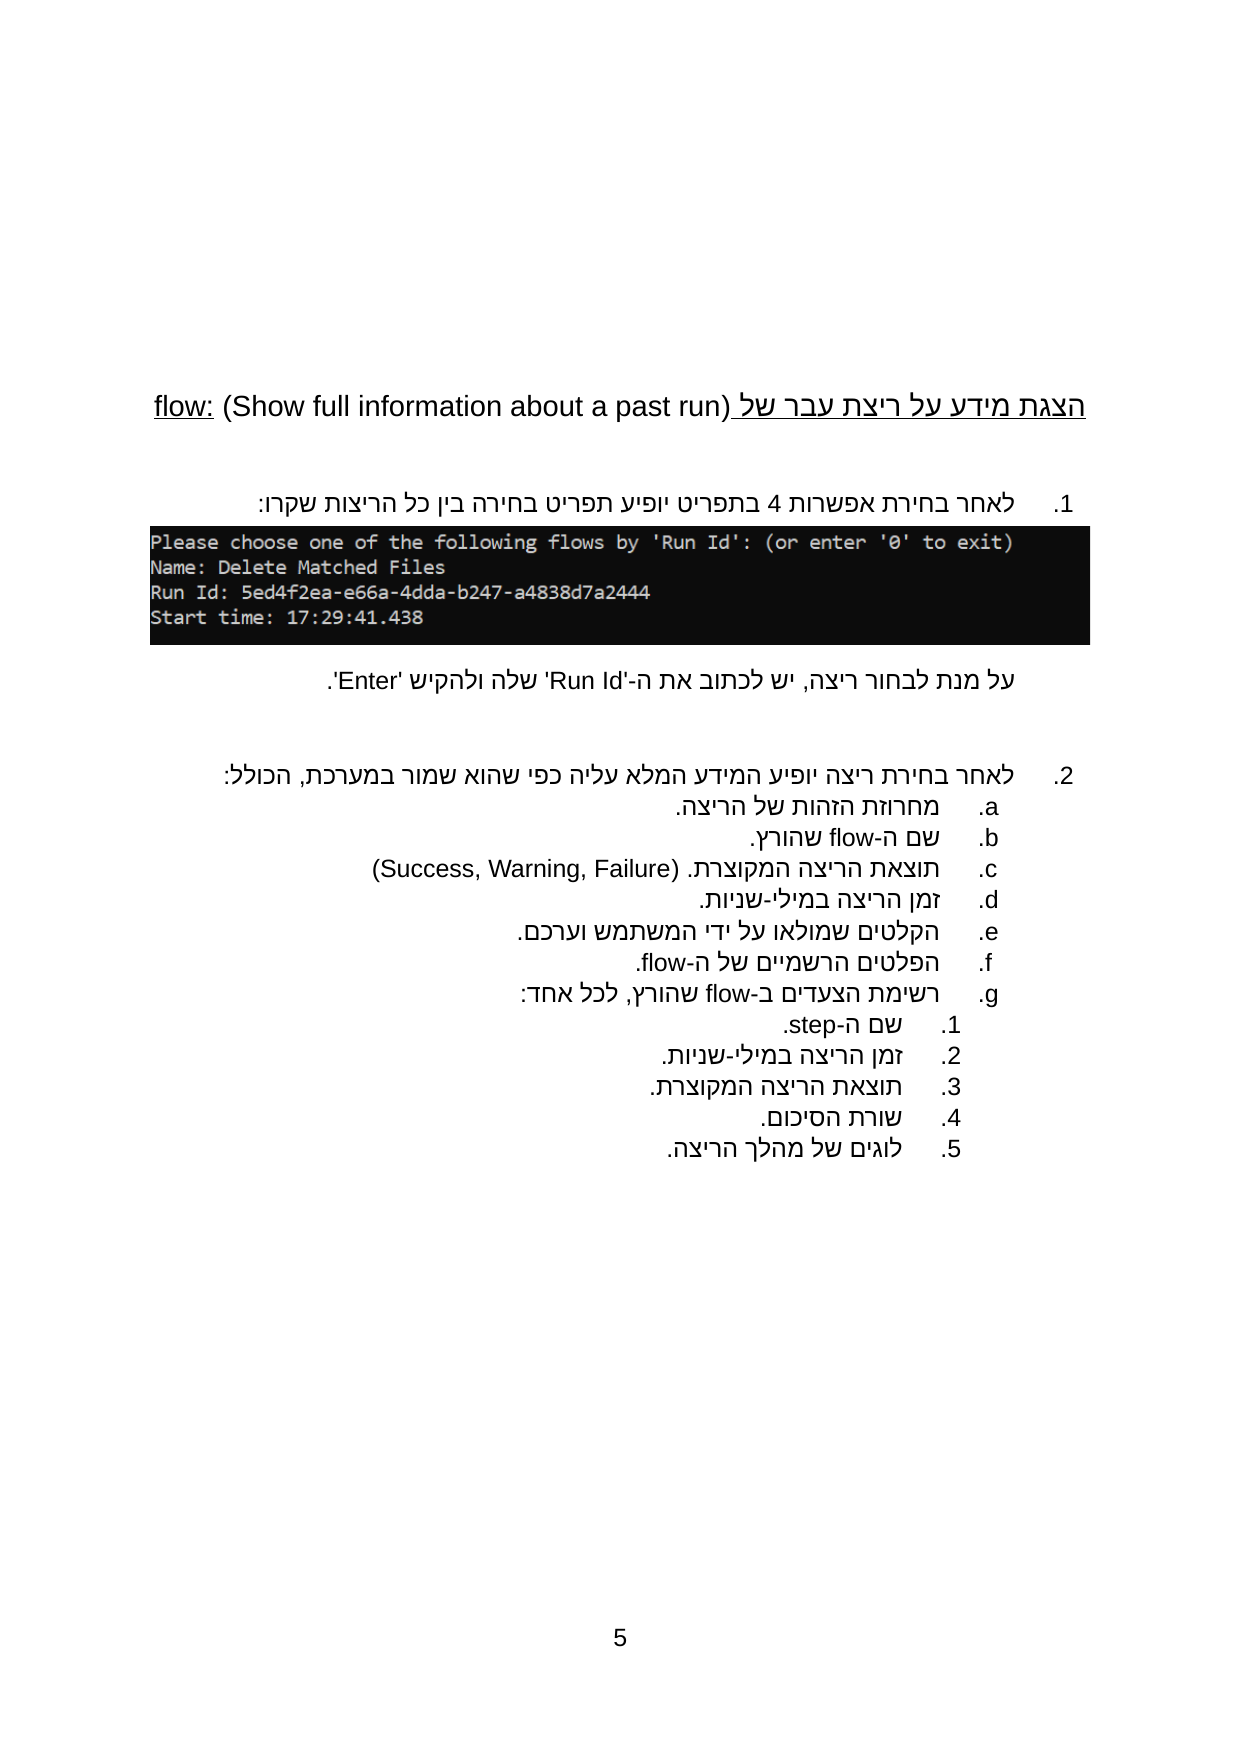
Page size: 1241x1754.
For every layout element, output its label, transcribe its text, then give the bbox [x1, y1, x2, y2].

list שם ה-flow שהורץ. [150, 823, 978, 852]
list שורת הסיכום. [150, 1103, 940, 1132]
list תוצאת הריצה המקוצרת. [150, 1072, 940, 1101]
list לוגים של מהלך הריצה. [150, 1134, 940, 1163]
list לאחר בחירת ריצה יופיע המידע המלא עליה כפי שהוא שמור במערכת, הכולל: [150, 761, 1053, 790]
list לאחר בחירת אפשרות 4 בתפריט יופיע תפריט בחירה בין כל הריצות שקרו: [150, 489, 1053, 518]
picture [150, 526, 1091, 645]
list שם ה-step. [150, 1010, 940, 1038]
list זמן הריצה במילי-שניות. [150, 886, 978, 914]
list הפלטים הרשמיים של ה-flow. [150, 948, 978, 976]
list מחרוזת הזהות של הריצה. [150, 792, 978, 821]
text הצגת מידע על ריצת עבר של flow: (Show full information about a past run) [150, 388, 1090, 422]
list תוצאת הריצה המקוצרת. (Success, Warning, Failure) [150, 854, 978, 883]
list זמן הריצה במילי-שניות. [150, 1041, 940, 1069]
list רשימת הצעדים ב-flow שהורץ, לכל אחד: [150, 979, 978, 1007]
text על מנת לבחור ריצה, יש לכתוב את ה-'Run Id' שלה ולהקיש 'Enter'. [150, 645, 1015, 695]
list הקלטים שמולאו על ידי המשתמש וערכם. [150, 917, 978, 945]
